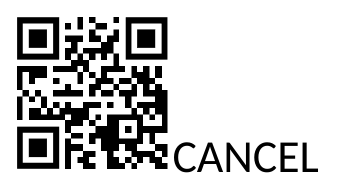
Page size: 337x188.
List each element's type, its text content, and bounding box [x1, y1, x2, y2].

picture [15, 15, 173, 173]
text CANCEL [173, 15, 322, 172]
